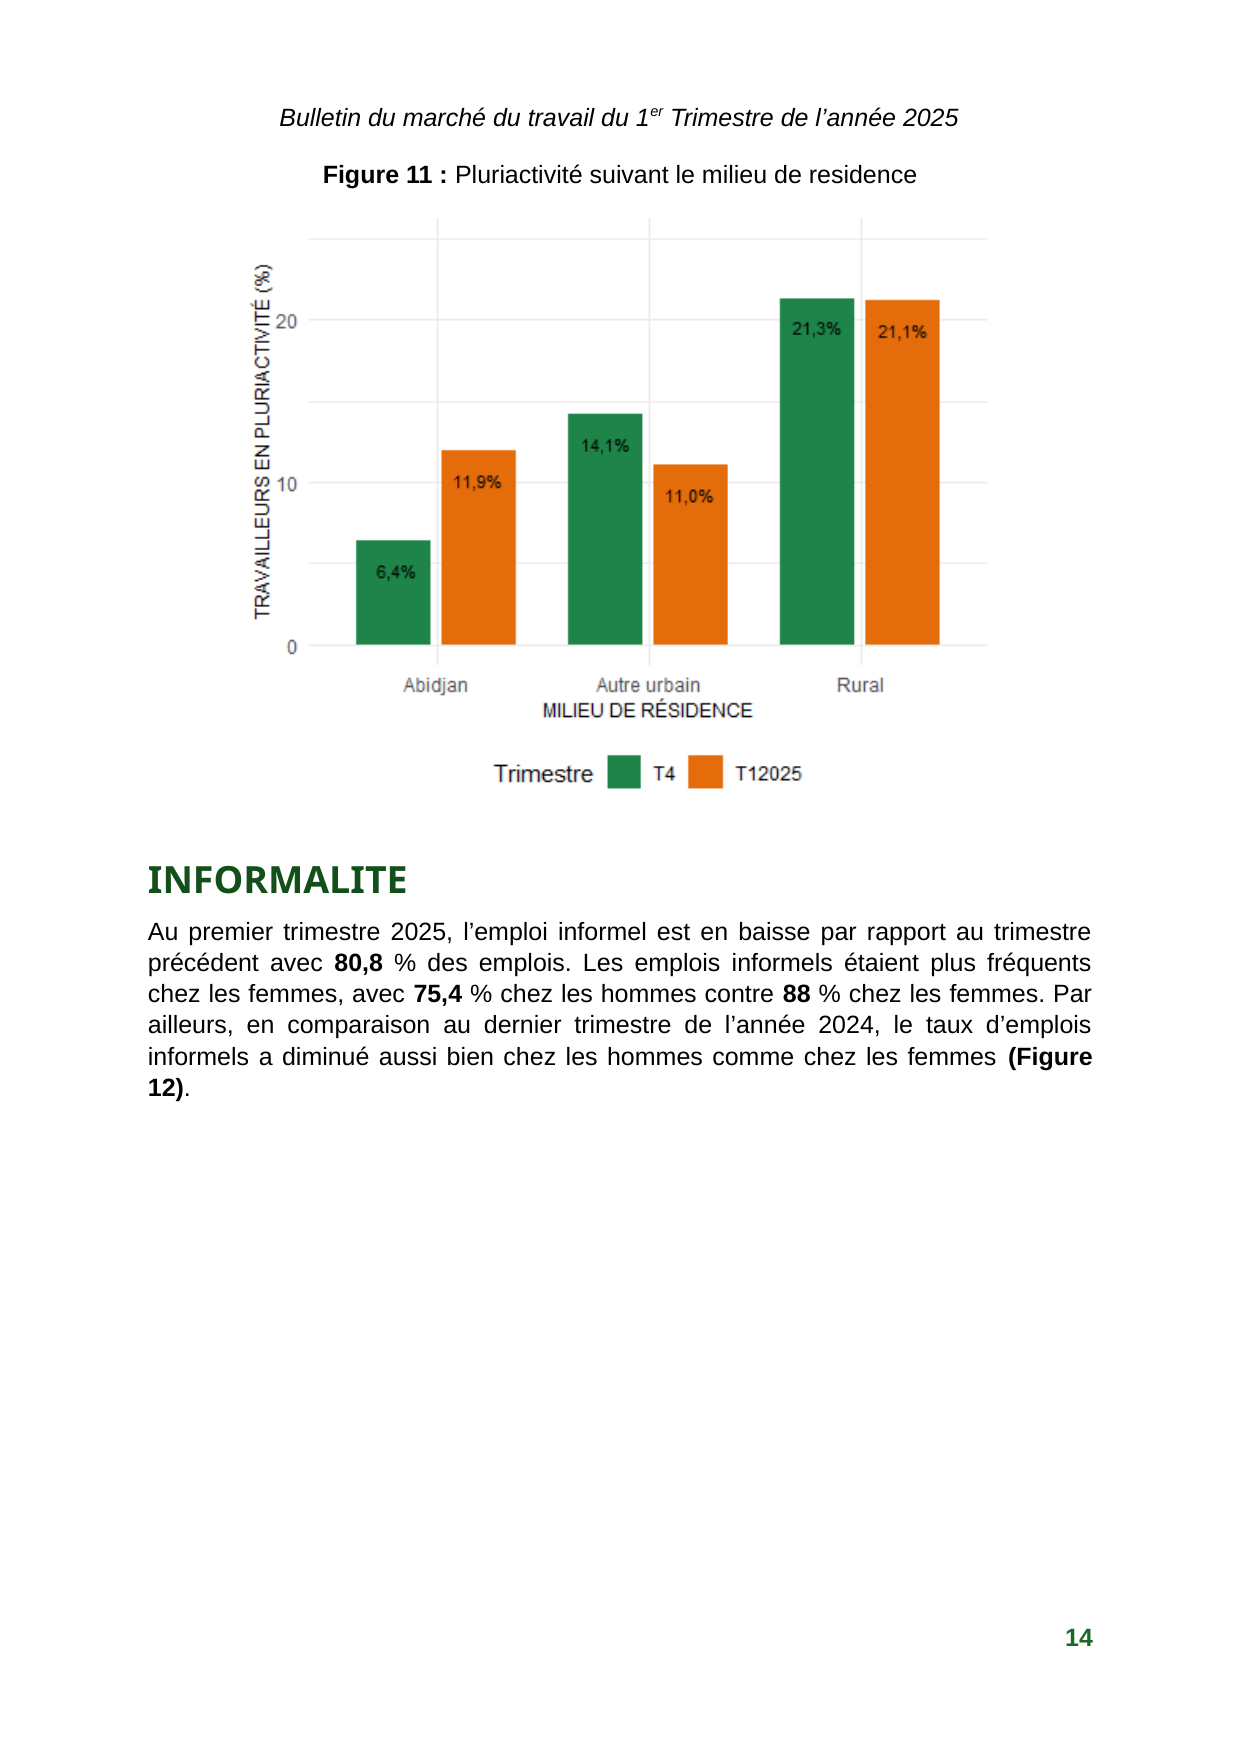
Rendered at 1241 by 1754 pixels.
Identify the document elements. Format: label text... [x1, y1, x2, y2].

text Au premier trimestre 2025, l’emploi informel est en baisse par rapport au trimestre précédent avec 80,8 % des emplois. Les emplois informels étaient plus fréquents chez les femmes, avec 75,4 % chez les hommes contre 88 % chez les femmes. Par ailleurs, en comparaison au dernier trimestre de l’année 2024, le taux d’emplois informels a diminué aussi bien chez les hommes comme chez les femmes (Figure 12). [148, 917, 1093, 1101]
picture [241, 207, 999, 814]
text Figure 11 : Pluriactivité suivant le milieu de residence [148, 160, 1093, 189]
subtitle INFORMALITE [148, 854, 1093, 905]
